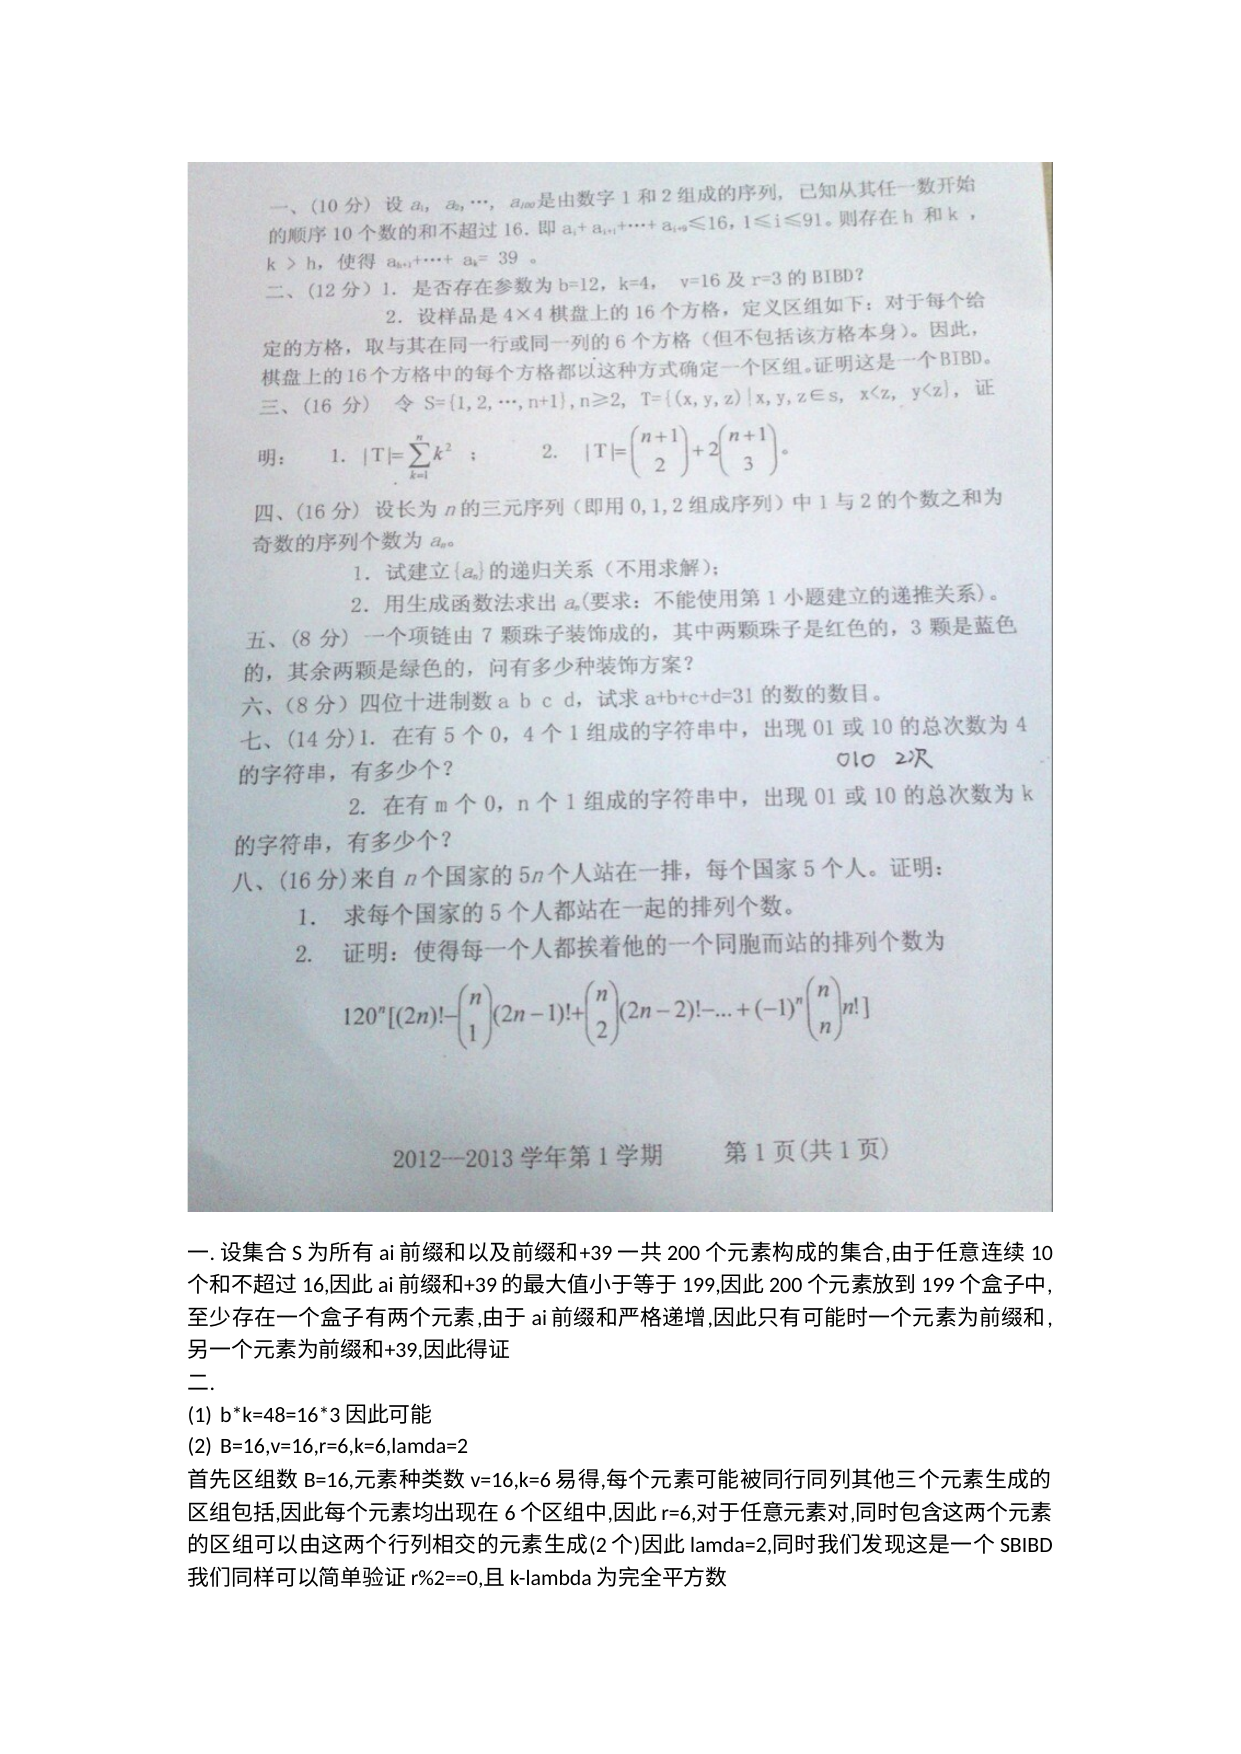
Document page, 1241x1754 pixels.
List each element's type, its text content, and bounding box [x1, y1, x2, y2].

picture [187, 162, 1053, 1212]
list b*k=48=16*3因此可能 [187, 1397, 1053, 1429]
list 首先区组数B=16,元素种类数v=16,k=6易得,每个元素可能被同行同列其他三个元素生成的区组包括,因此每个元素均出现在6个区组中,因此r=6,对于任意元素对,同时包含这两个元素的区组可以由这两个行列相交的元素生成(2个)因此lamda=2,同时我们发现这是一个SBIBD我们同样可以简单验证r%2==0,且k-lambda为完全平方数 [187, 1462, 1053, 1592]
list B=16,v=16,r=6,k=6,lamda=2 [187, 1429, 1053, 1462]
list 设集合S为所有ai前缀和以及前缀和+39一共200个元素构成的集合,由于任意连续10个和不超过16,因此ai前缀和+39的最大值小于等于199,因此200个元素放到199个盒子中,至少存在一个盒子有两个元素,由于ai前缀和严格递增,因此只有可能时一个元素为前缀和,另一个元素为前缀和+39,因此得证 [187, 1234, 1053, 1364]
